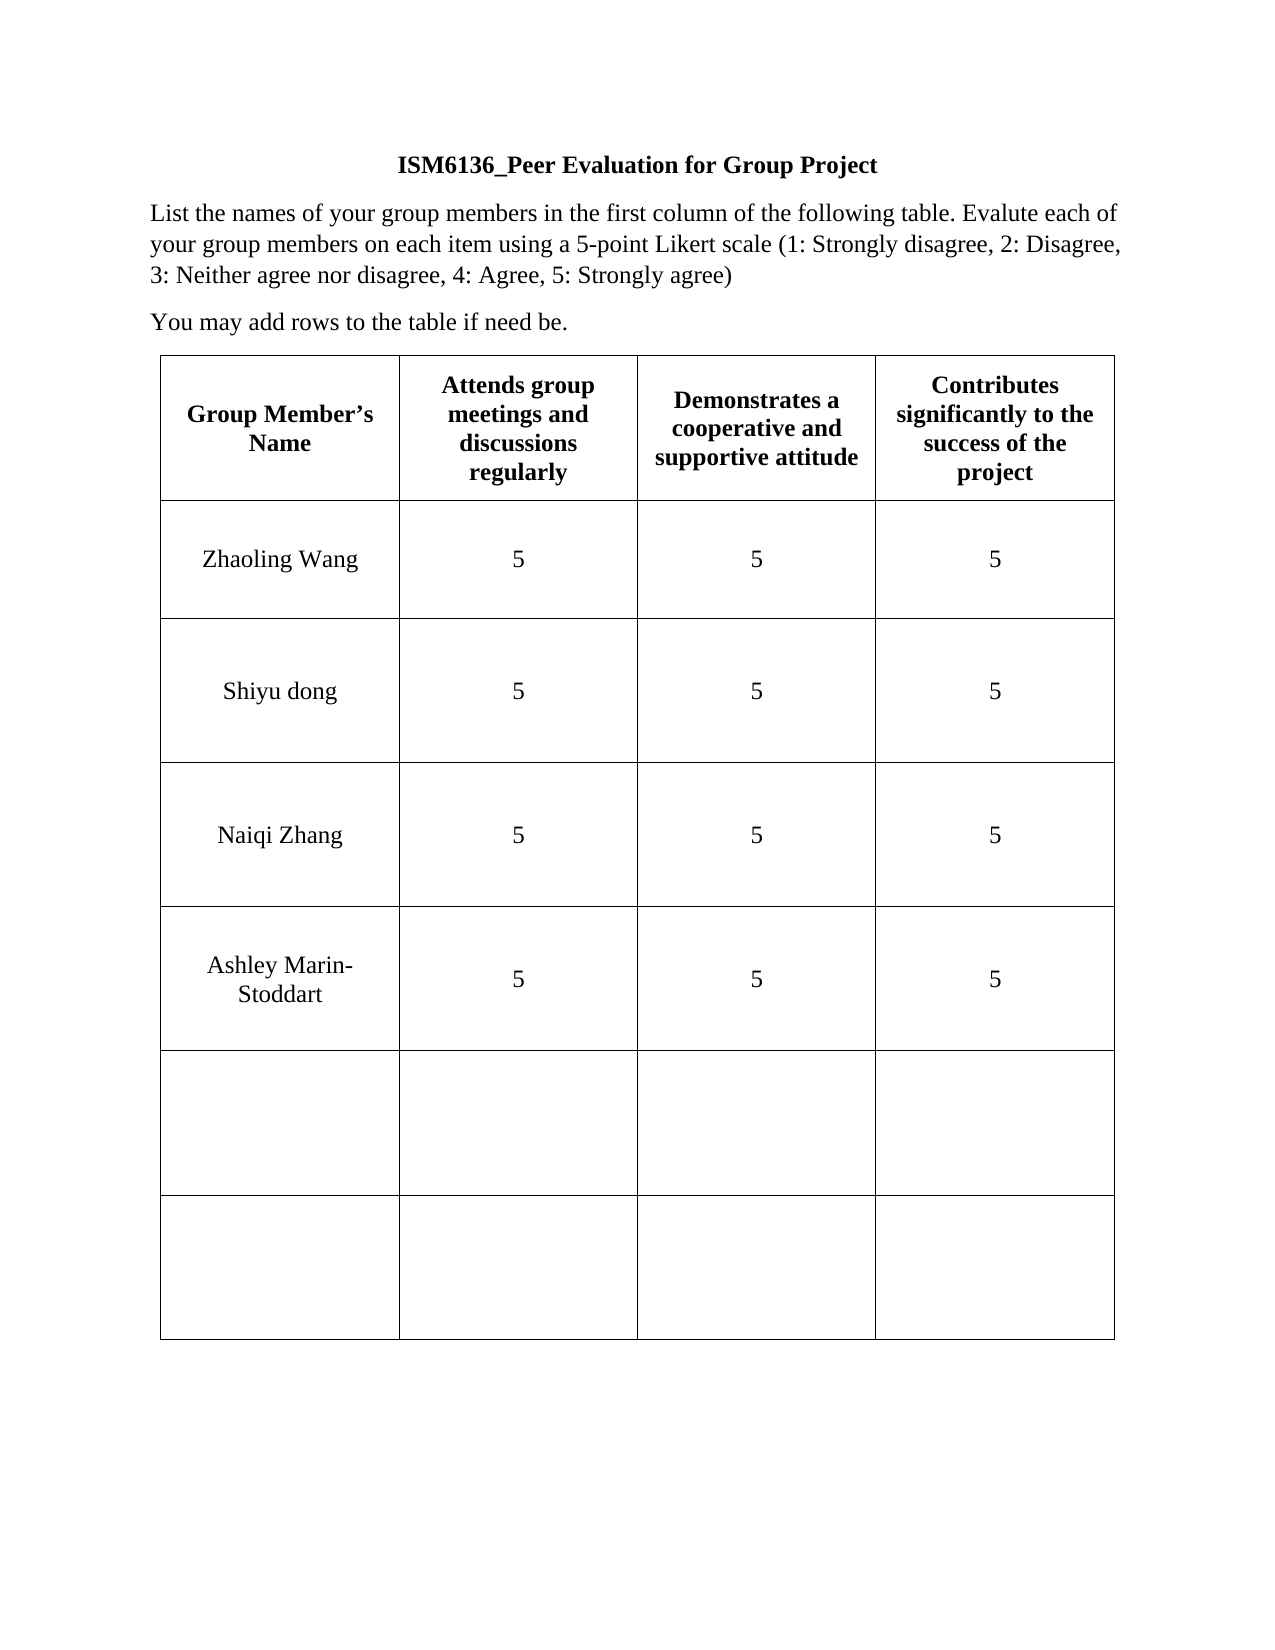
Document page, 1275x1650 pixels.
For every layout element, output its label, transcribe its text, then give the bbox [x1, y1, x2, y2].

table_header Attends group meetings and discussions regularly [400, 356, 637, 499]
table_cell 5 [876, 619, 1114, 762]
text You may add rows to the table if need be. [150, 307, 1125, 336]
table_cell 5 [876, 763, 1114, 906]
table_cell 5 [638, 907, 875, 1050]
table_cell [876, 1051, 1114, 1194]
table_cell 5 [400, 619, 637, 762]
text ISM6136_Peer Evaluation for Group Project [150, 150, 1125, 179]
table_cell 5 [638, 619, 875, 762]
table_cell 5 [876, 907, 1114, 1050]
table_cell 5 [400, 501, 637, 617]
table_cell 5 [876, 501, 1114, 617]
table_cell Ashley Marin-Stoddart [161, 907, 399, 1050]
table_cell Naiqi Zhang [161, 763, 399, 906]
table_cell [876, 1196, 1114, 1339]
table_cell 5 [638, 501, 875, 617]
table_cell 5 [400, 907, 637, 1050]
table_cell 5 [638, 763, 875, 906]
table_header Demonstrates a cooperative and supportive attitude [638, 356, 875, 499]
table_cell [161, 1196, 399, 1339]
table_header Group Member’s Name [161, 356, 399, 499]
table_header Contributes significantly to the success of the project [876, 356, 1114, 499]
table_cell [161, 1051, 399, 1194]
table_cell [400, 1196, 637, 1339]
table_cell Zhaoling Wang [161, 501, 399, 617]
table_cell [638, 1051, 875, 1194]
text List the names of your group members in the first column of the following table. Evalute each of your group members on each item using a 5-point Likert scale (1: Strongly disagree, 2: Disagree, 3: Neither agree nor disagree, 4: Agree, 5: Strongly agree) [150, 198, 1125, 288]
table_cell [638, 1196, 875, 1339]
table_cell Shiyu dong [161, 619, 399, 762]
table_cell 5 [400, 763, 637, 906]
table_cell [400, 1051, 637, 1194]
